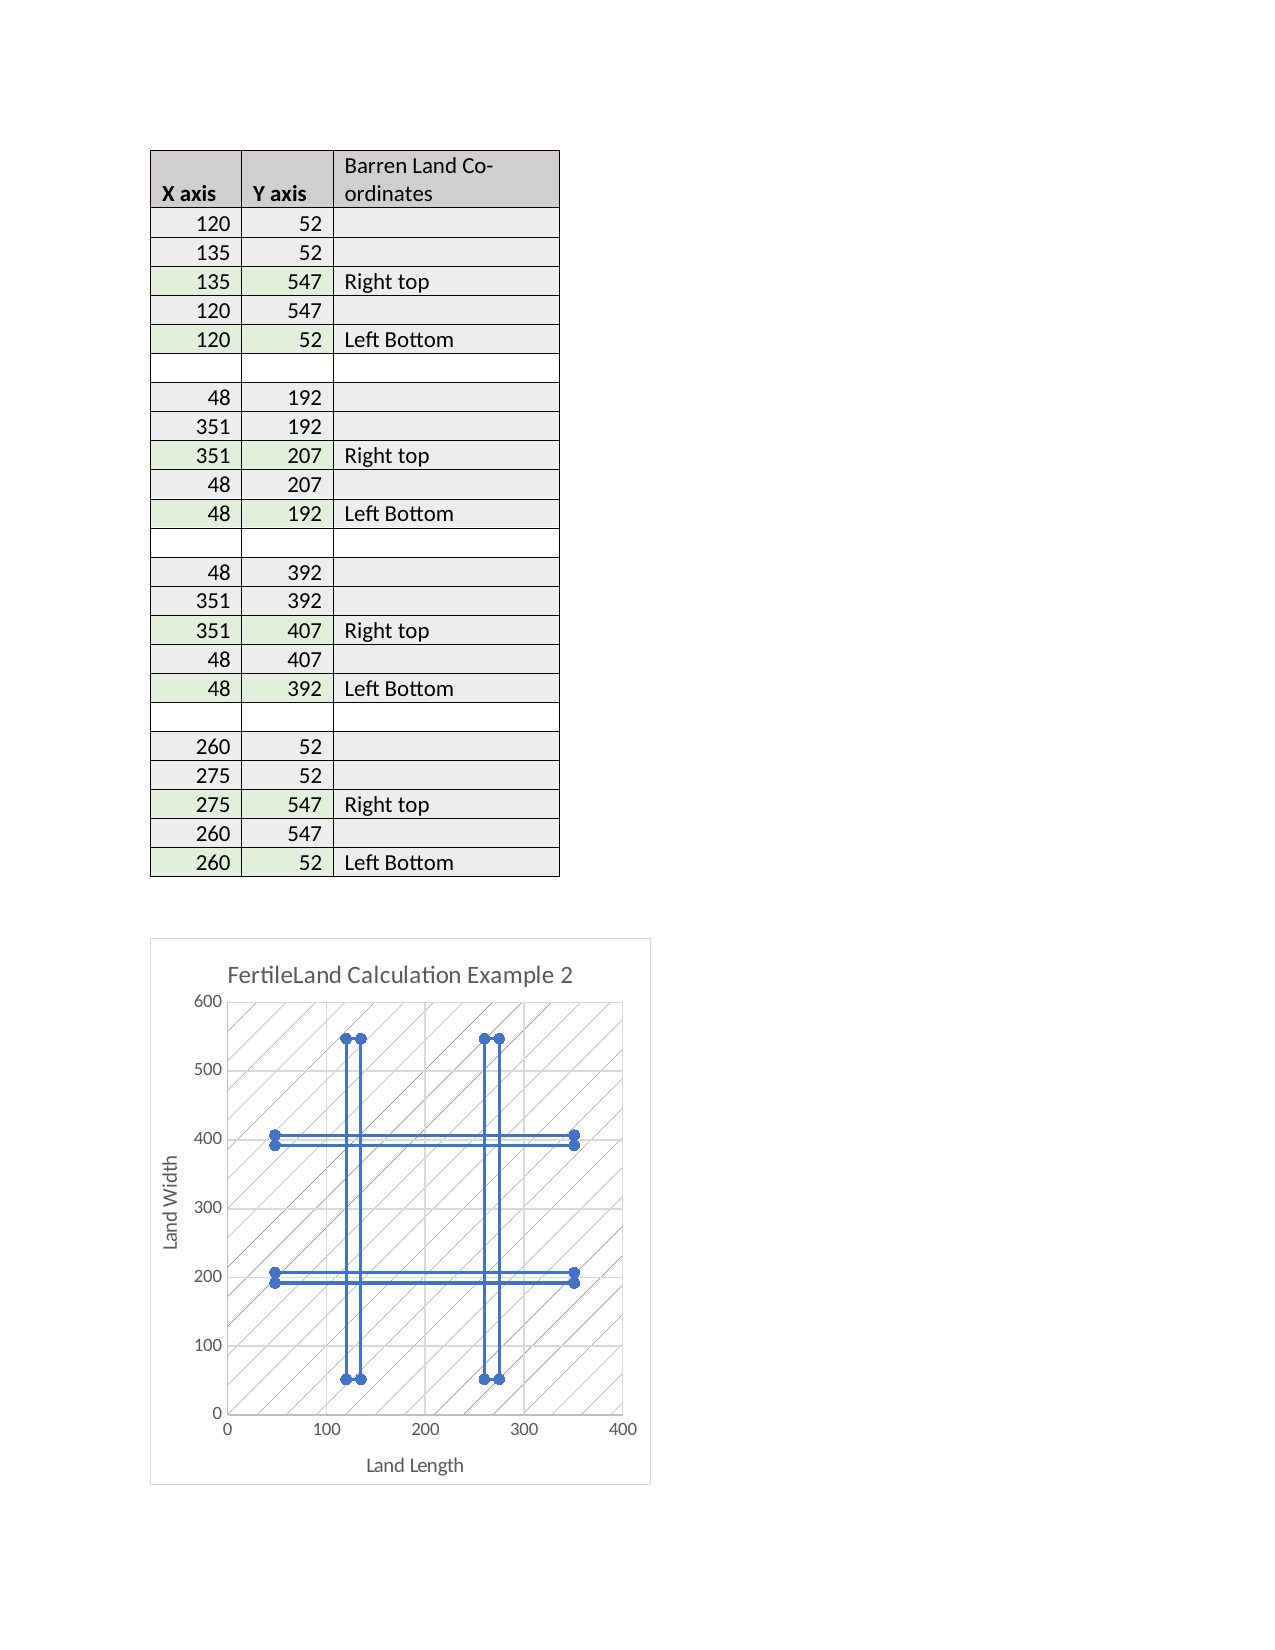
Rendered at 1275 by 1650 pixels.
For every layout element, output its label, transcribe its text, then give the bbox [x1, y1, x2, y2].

table_cell 192 [242, 500, 333, 527]
table_cell [334, 412, 559, 440]
table_cell [334, 383, 559, 411]
table_cell Left Bottom [334, 500, 559, 527]
table_cell 547 [242, 790, 333, 818]
table_cell [334, 703, 559, 731]
table_cell [151, 703, 241, 731]
table_cell 52 [242, 238, 333, 266]
table_cell 48 [151, 645, 241, 673]
table_cell [334, 732, 559, 760]
table_cell 260 [151, 848, 241, 876]
table_cell 120 [151, 208, 241, 237]
table_cell [334, 296, 559, 324]
table_cell Left Bottom [334, 325, 559, 353]
table_cell 52 [242, 848, 333, 876]
table_cell 260 [151, 819, 241, 847]
table_cell 547 [242, 819, 333, 847]
table_cell 52 [242, 325, 333, 353]
table_cell [334, 587, 559, 615]
table_cell 48 [151, 470, 241, 498]
table_cell 192 [242, 412, 333, 440]
table_cell [334, 819, 559, 847]
table_cell 260 [151, 732, 241, 760]
table_cell 52 [242, 761, 333, 789]
table_cell 135 [151, 267, 241, 295]
table_cell 120 [151, 296, 241, 324]
table_cell Y axis [242, 151, 333, 207]
table_cell 135 [151, 238, 241, 266]
table_cell 351 [151, 441, 241, 469]
table_cell [334, 238, 559, 266]
table_cell 192 [242, 383, 333, 411]
table_cell 392 [242, 558, 333, 586]
table_cell 547 [242, 267, 333, 295]
table_cell [242, 354, 333, 382]
table_cell 48 [151, 674, 241, 702]
table_cell 275 [151, 761, 241, 789]
table_cell 392 [242, 674, 333, 702]
table_cell 48 [151, 500, 241, 527]
table_cell [334, 529, 559, 557]
table_cell [334, 761, 559, 789]
table_cell Left Bottom [334, 674, 559, 702]
table_cell [242, 703, 333, 731]
table_cell Right top [334, 441, 559, 469]
table_cell 48 [151, 558, 241, 586]
table_cell [334, 558, 559, 586]
table_cell [151, 354, 241, 382]
table_cell [334, 645, 559, 673]
table_cell [151, 529, 241, 557]
table_cell [242, 529, 333, 557]
table_cell 52 [242, 208, 333, 237]
table_cell [334, 354, 559, 382]
table_cell [334, 208, 559, 237]
table_cell 48 [151, 383, 241, 411]
table_cell 52 [242, 732, 333, 760]
table_cell Right top [334, 790, 559, 818]
table_cell 351 [151, 412, 241, 440]
table_cell 407 [242, 645, 333, 673]
table_cell 207 [242, 441, 333, 469]
table_cell Barren Land Co-ordinates [334, 151, 559, 207]
table_cell 392 [242, 587, 333, 615]
table_cell X axis [151, 151, 241, 207]
table_cell 275 [151, 790, 241, 818]
table_cell 351 [151, 616, 241, 644]
table_cell Right top [334, 616, 559, 644]
table_cell 407 [242, 616, 333, 644]
table_cell 351 [151, 587, 241, 615]
table_cell Left Bottom [334, 848, 559, 876]
table_cell 547 [242, 296, 333, 324]
table_cell 207 [242, 470, 333, 498]
table_cell [334, 470, 559, 498]
table_cell Right top [334, 267, 559, 295]
table_cell 120 [151, 325, 241, 353]
